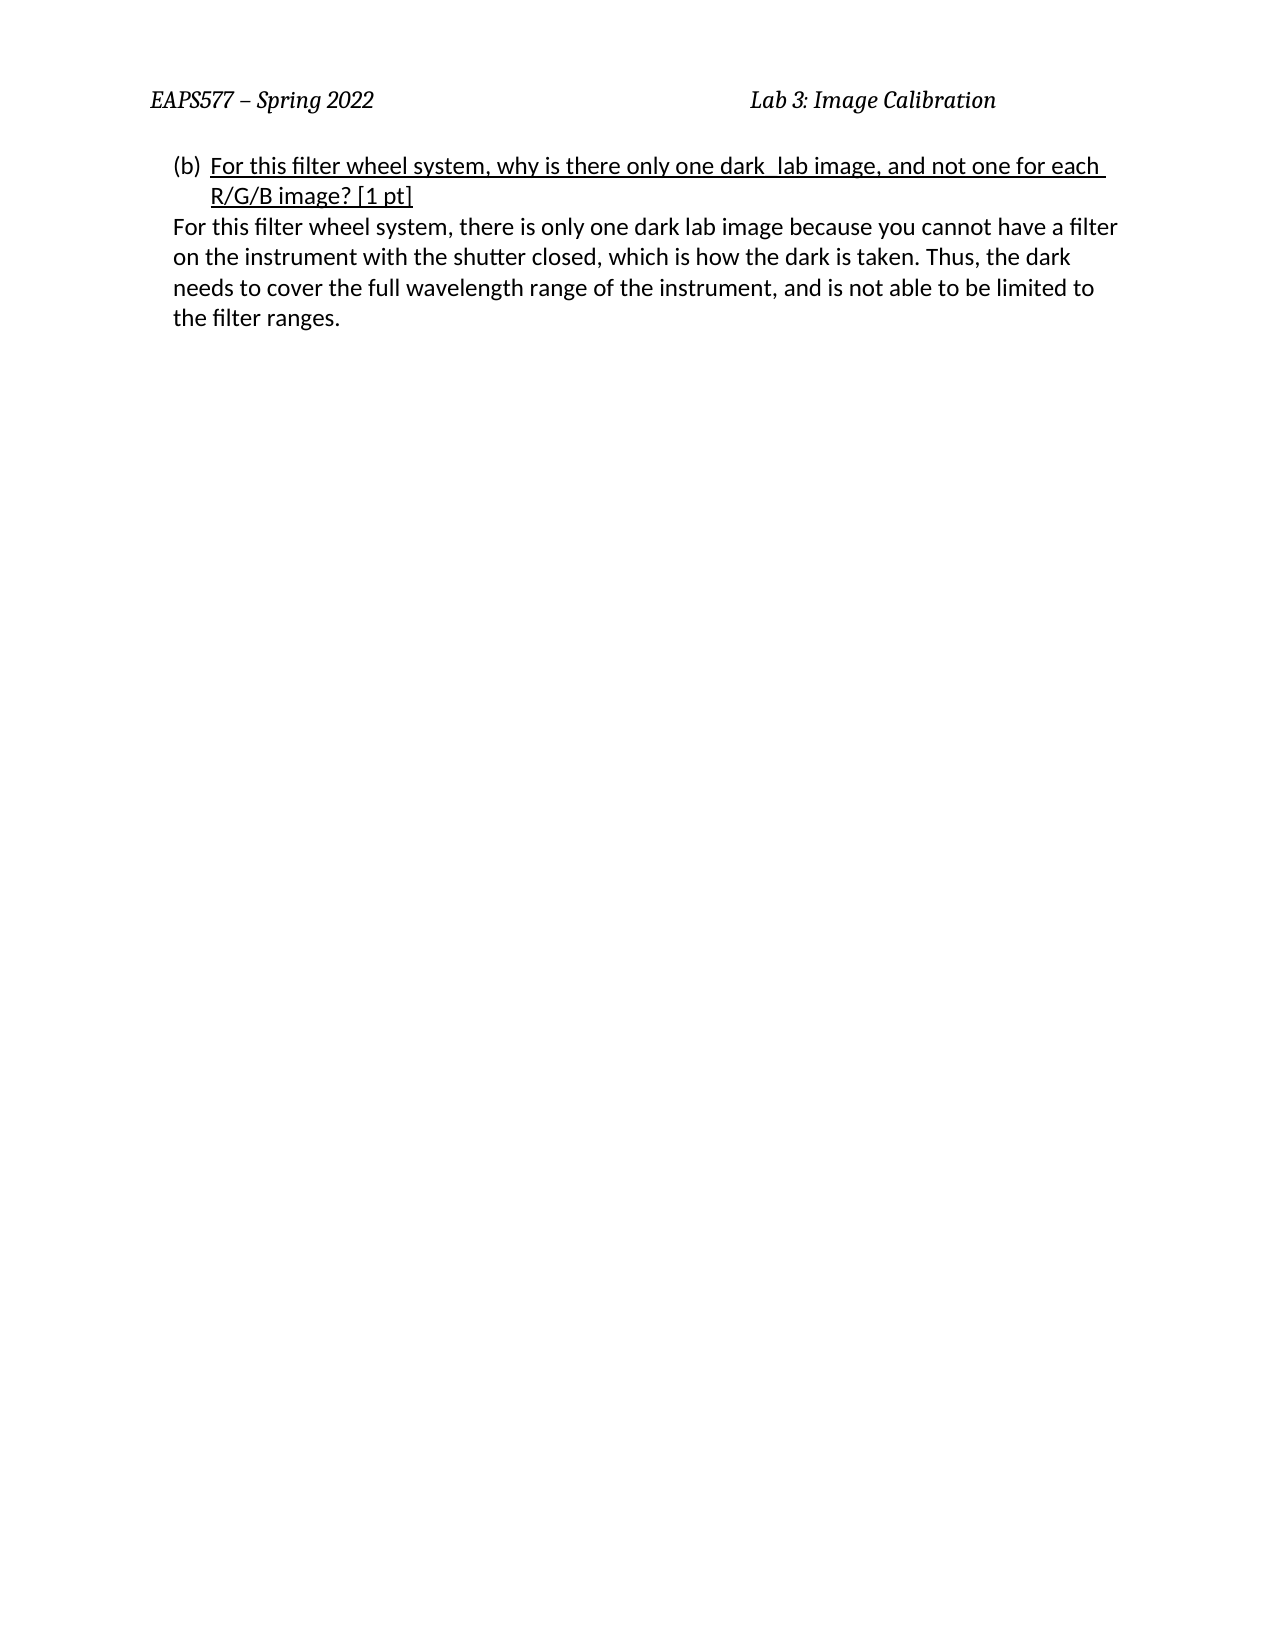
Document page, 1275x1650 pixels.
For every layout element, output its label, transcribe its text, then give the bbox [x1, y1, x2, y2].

text For this filter wheel system, there is only one dark lab image because you cannot have a filter on the instrument with the shutter closed, which is how the dark is taken. Thus, the dark needs to cover the full wavelength range of the instrument, and is not able to be limited to the filter ranges. [173, 211, 1125, 333]
list For this filter wheel system, why is there only one dark_lab image, and not one for each R/G/B image? [1 pt] [173, 150, 1125, 211]
